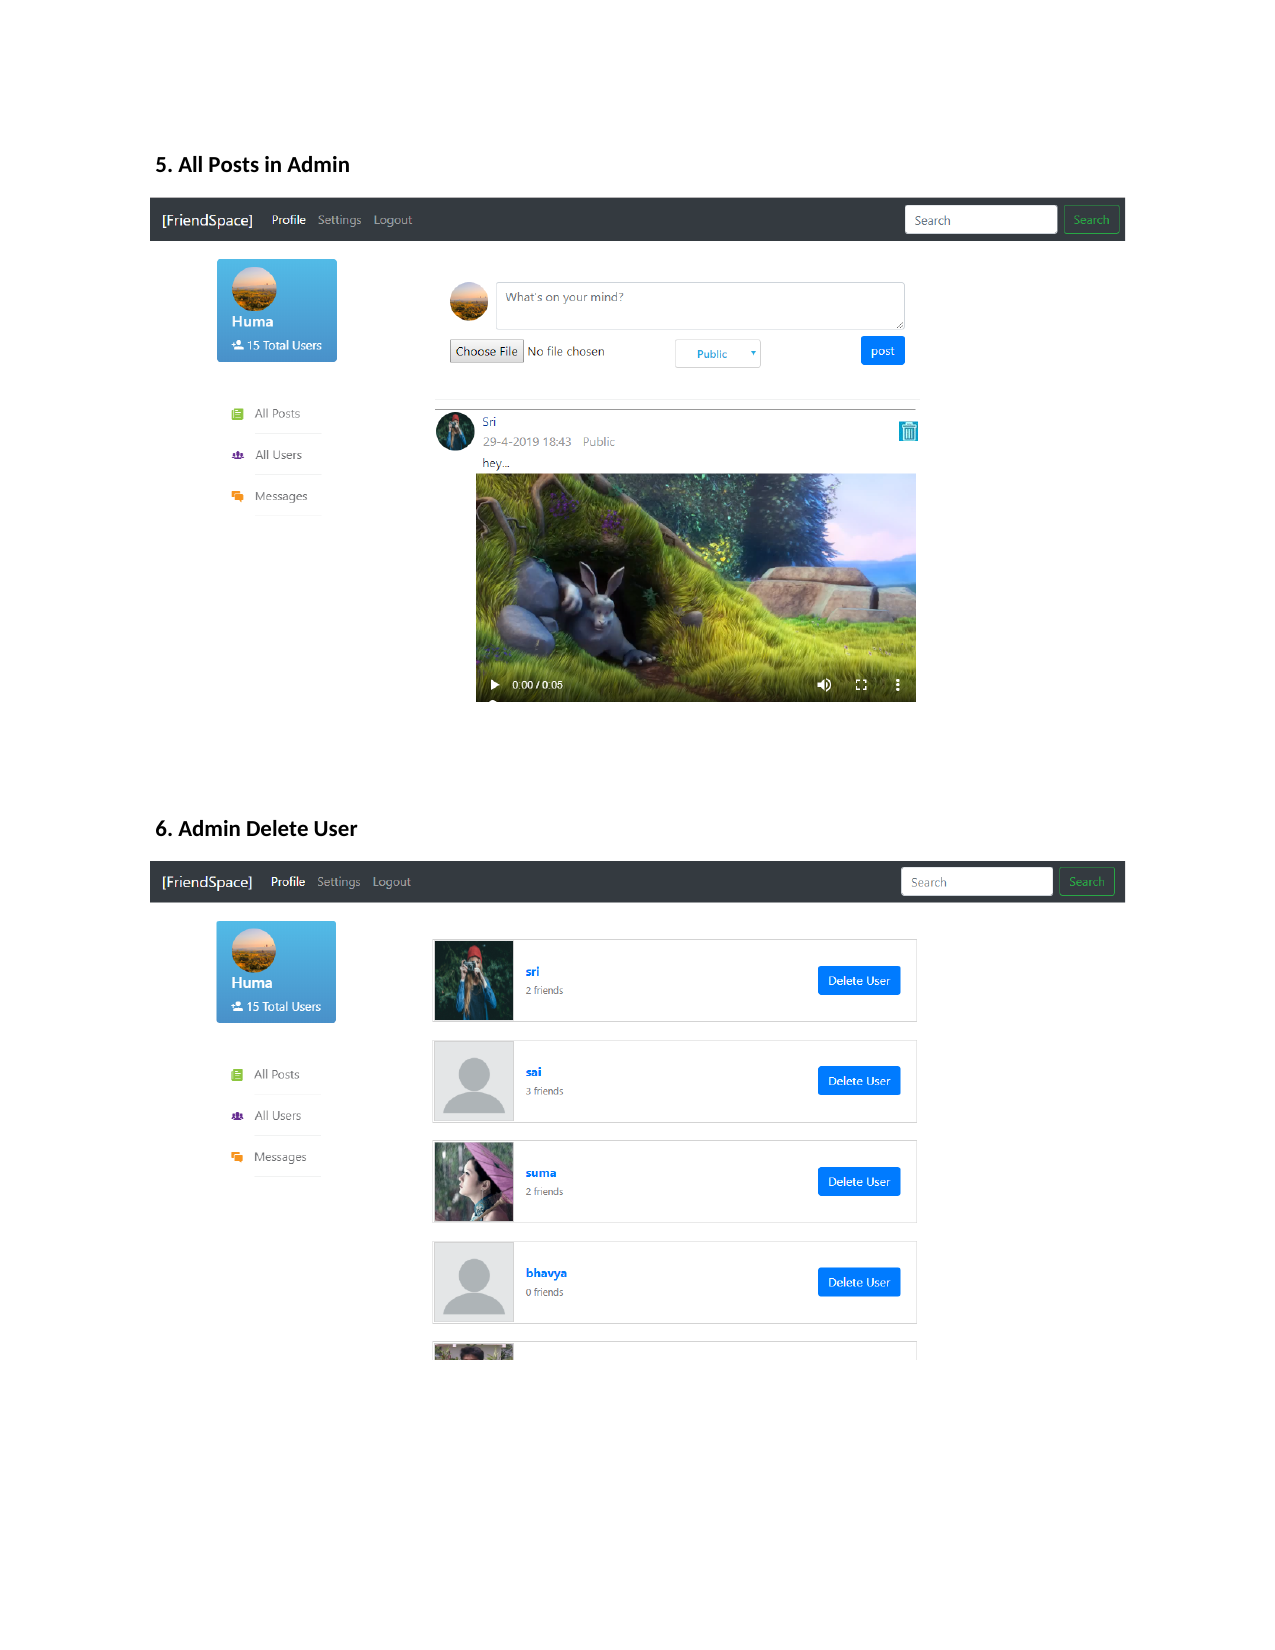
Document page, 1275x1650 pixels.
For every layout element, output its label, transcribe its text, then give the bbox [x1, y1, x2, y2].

picture [150, 861, 1125, 1360]
text 5. All Posts in Admin [150, 150, 1125, 178]
text 6. Admin Delete User [150, 814, 1125, 842]
picture [150, 196, 1125, 702]
